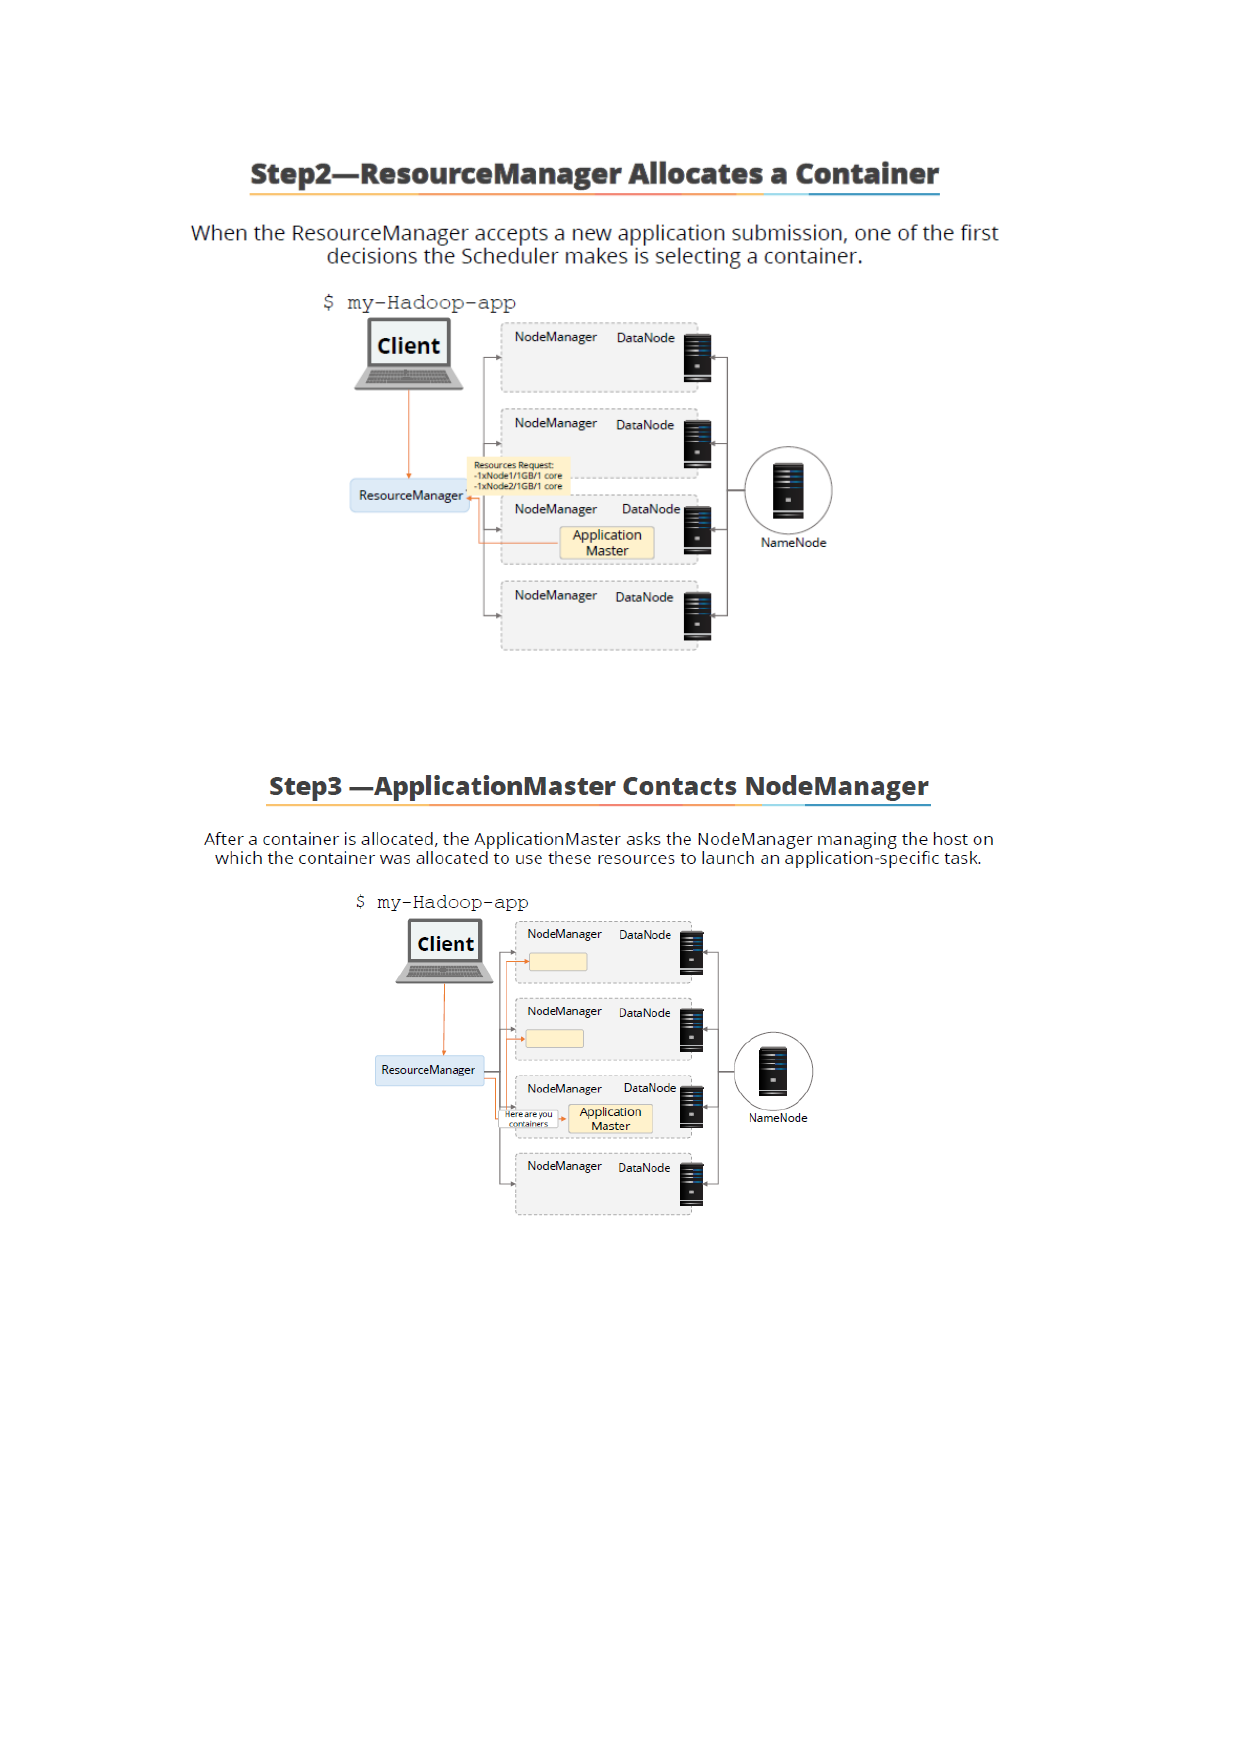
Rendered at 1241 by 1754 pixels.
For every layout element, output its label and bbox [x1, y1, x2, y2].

picture [150, 758, 1091, 1260]
picture [150, 150, 1091, 693]
